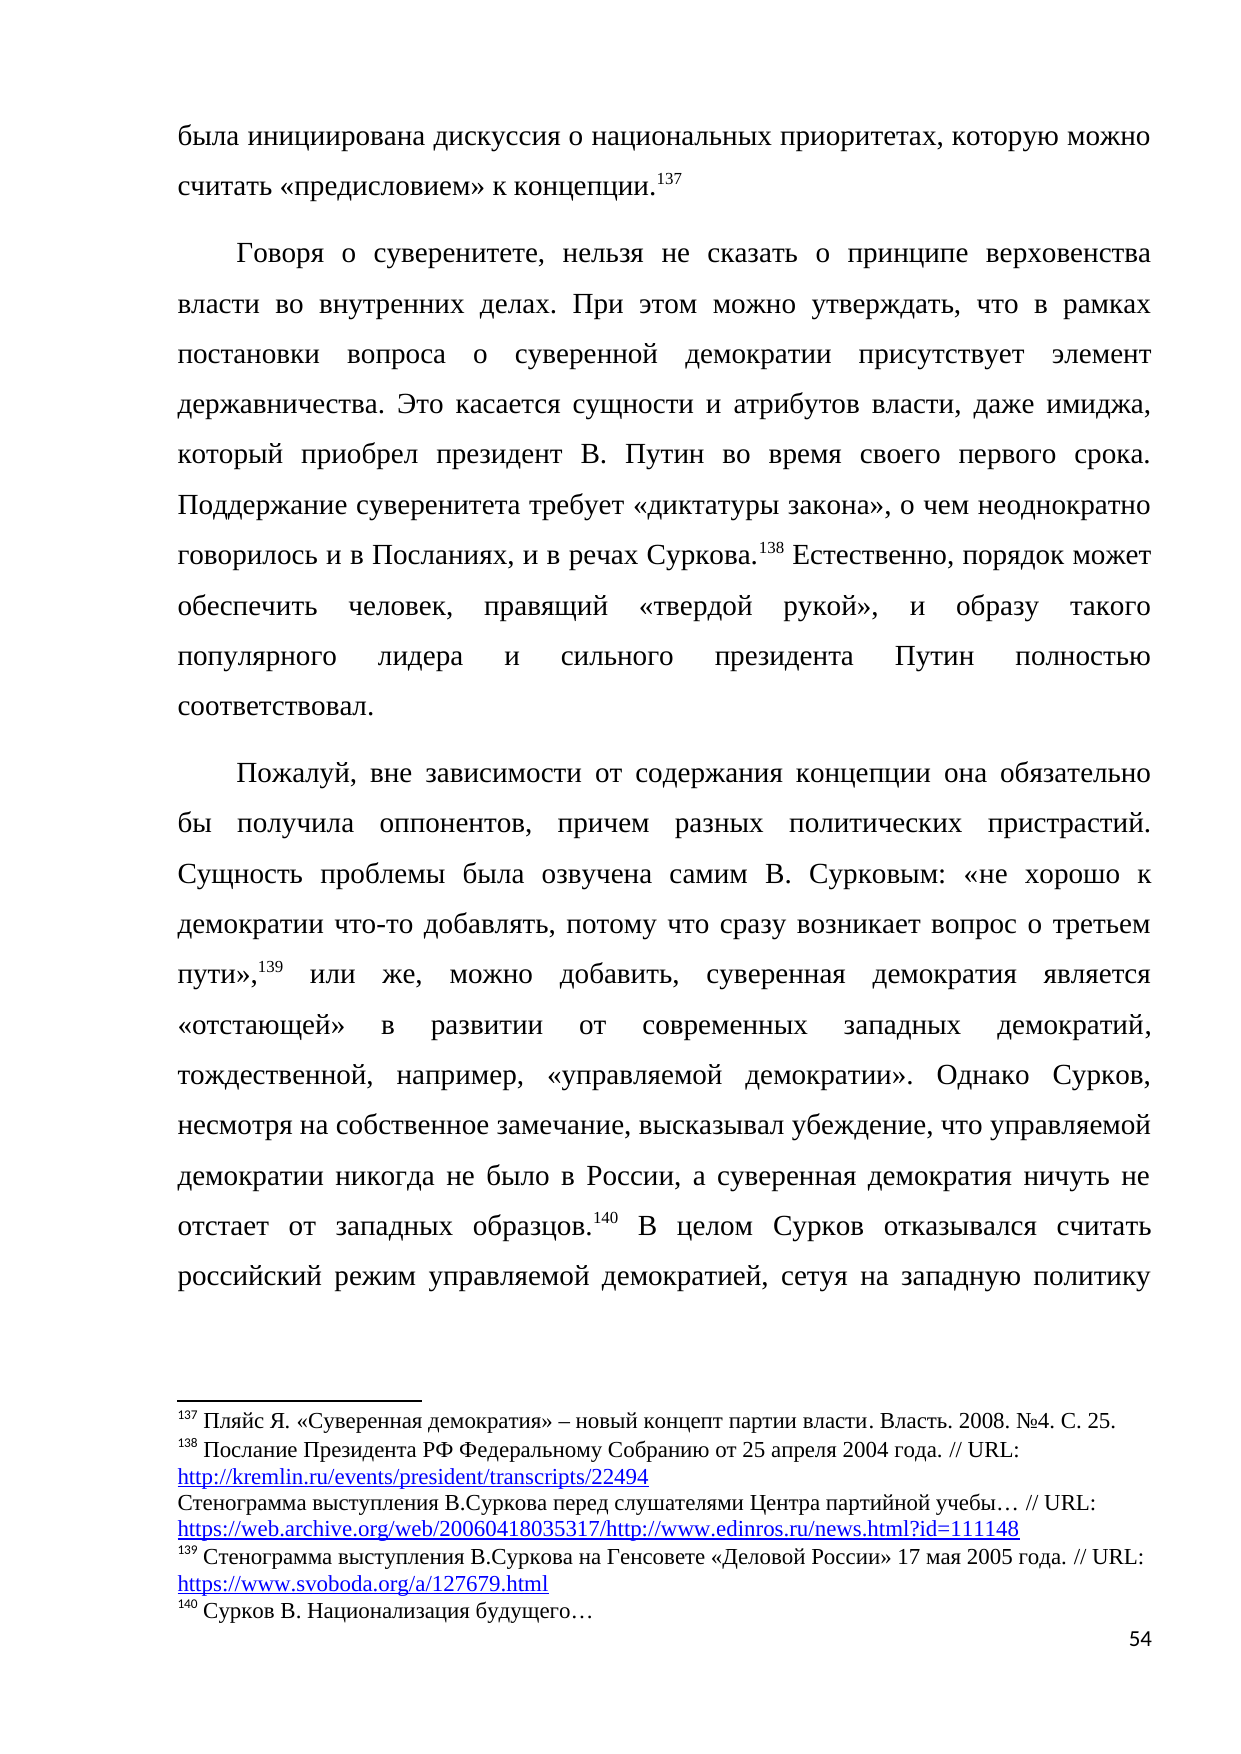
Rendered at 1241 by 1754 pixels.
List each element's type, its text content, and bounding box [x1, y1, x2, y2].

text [177, 940, 1152, 1258]
text Говоря о суверенитете, нельзя не сказать о принципе верховенства власти во внутренних делах. При этом можно утверждать, что в рамках постановки вопроса о суверенной демократии присутствует элемент державничества. Это касается сущности и атрибутов власти, даже имиджа, который приобрел президент В. Путин во время своего первого срока. Поддержание суверенитета требует «диктатуры закона», о чем неоднократно говорилось и в Посланиях, и в речах Суркова. Естественно, порядок может обеспечить человек, правящий «твердой рукой», и образу такого популярного лидера и сильного президента Путин полностью соответствовал. [177, 235, 1152, 722]
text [177, 118, 1152, 202]
